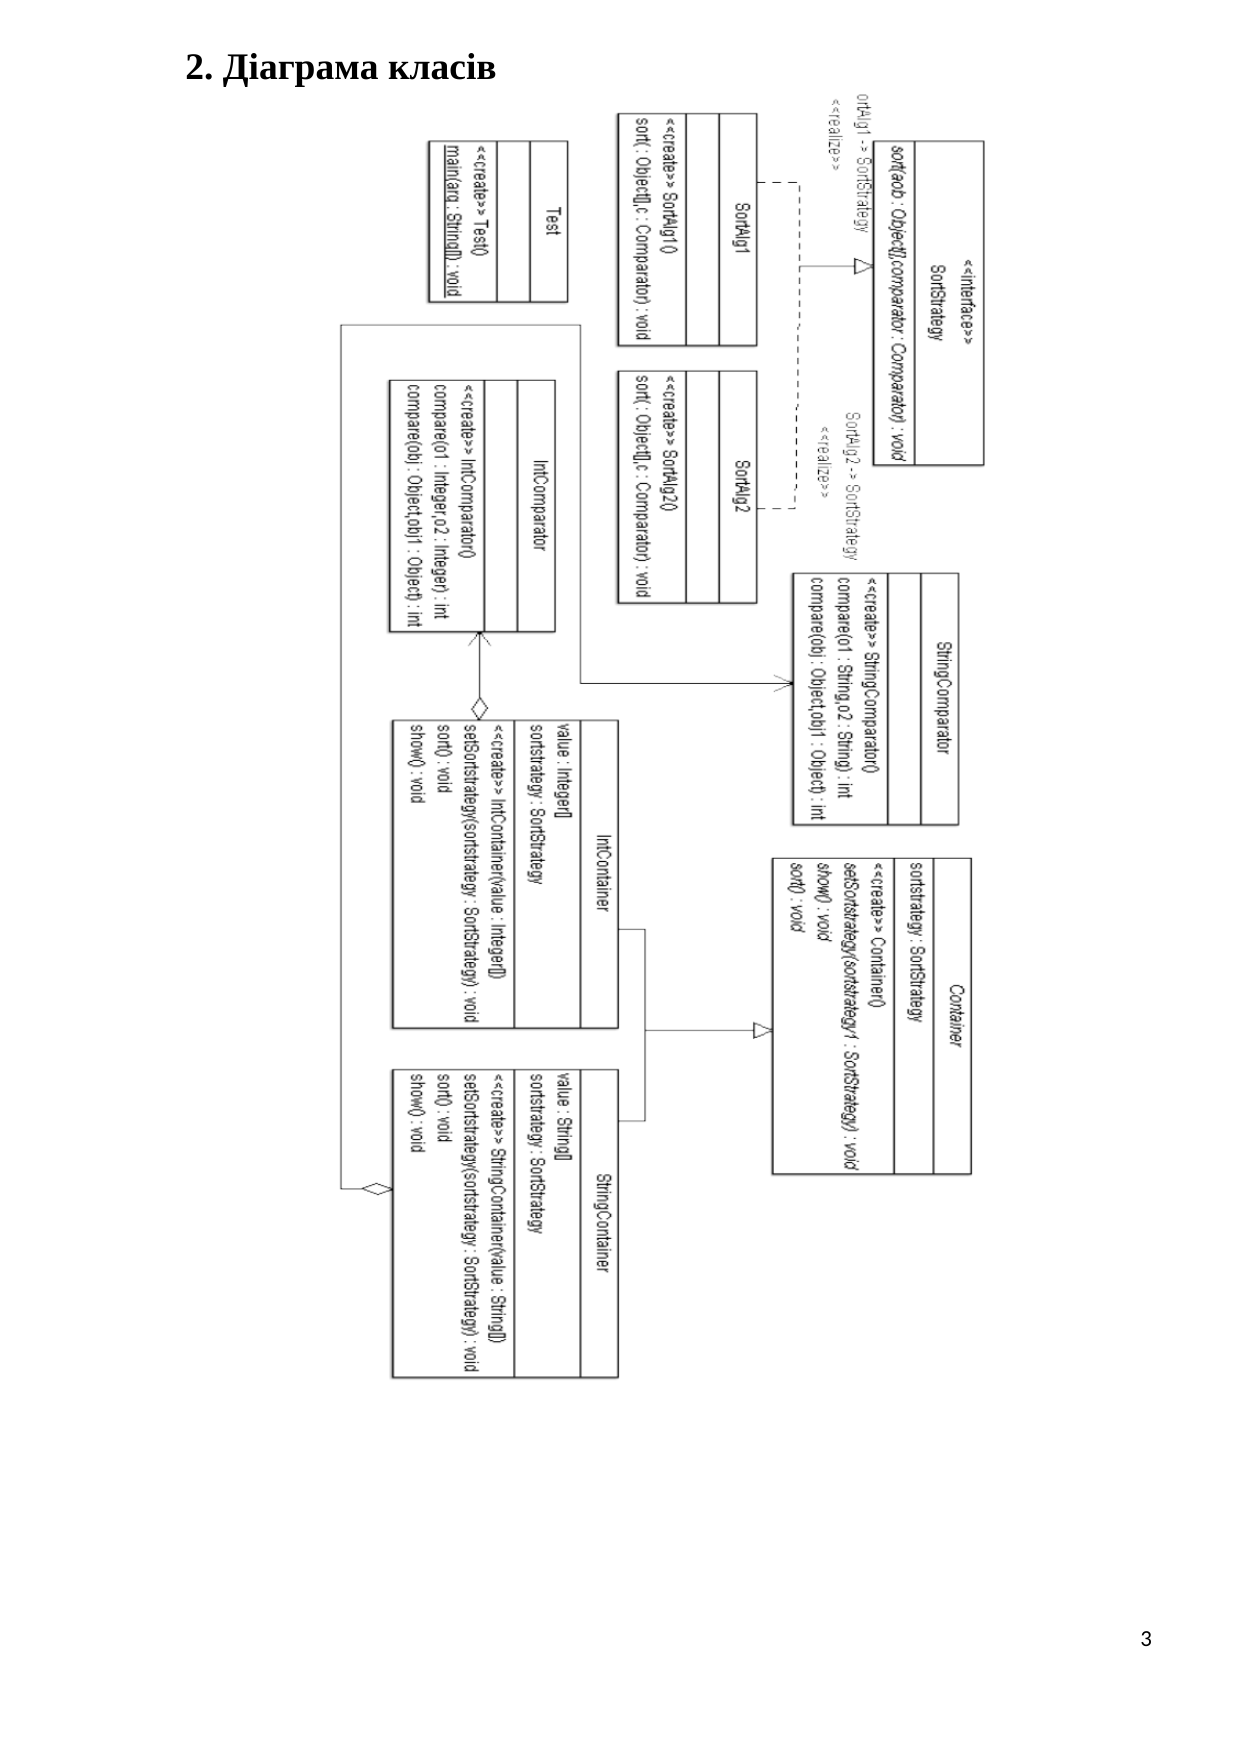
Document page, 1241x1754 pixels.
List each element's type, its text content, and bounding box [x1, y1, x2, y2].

picture [225, 96, 1072, 1515]
list Діаграма класів [185, 44, 1152, 87]
